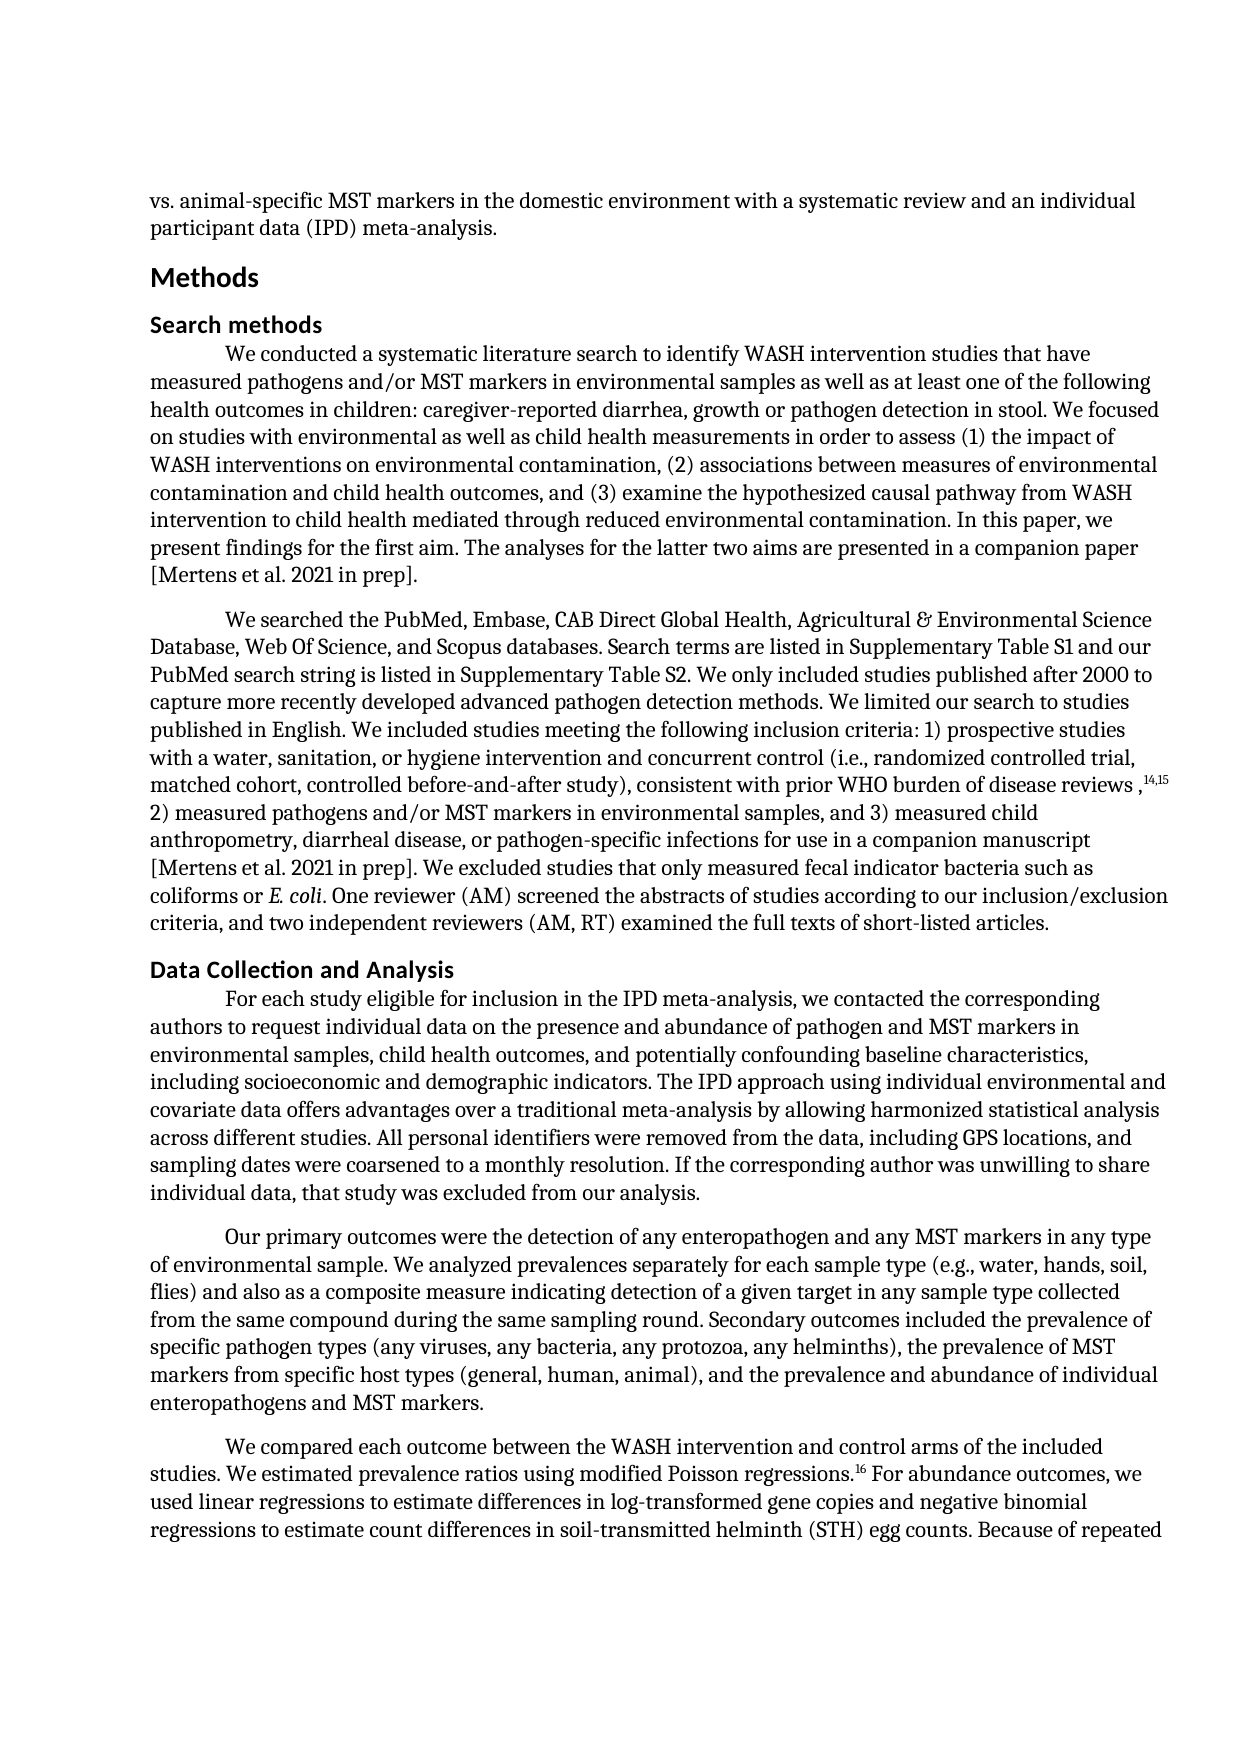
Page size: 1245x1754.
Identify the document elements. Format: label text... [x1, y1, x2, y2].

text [150, 187, 1170, 241]
subtitle Methods [150, 259, 1170, 295]
text For each study eligible for inclusion in the IPD meta-analysis, we contacted the corresponding authors to request individual data on the presence and abundance of pathogen and MST markers in environmental samples, child health outcomes, and potentially confounding baseline characteristics, including socioeconomic and demographic indicators. The IPD approach using individual environmental and covariate data offers advantages over a traditional meta-analysis by allowing harmonized statistical analysis across different studies. All personal identifiers were removed from the data, including GPS locations, and sampling dates were coarsened to a monthly resolution. If the corresponding author was unwilling to share individual data, that study was excluded from our analysis. [150, 986, 1170, 1206]
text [150, 1434, 1170, 1543]
text Our primary outcomes were the detection of any enteropathogen and any MST markers in any type of environmental sample. We analyzed prevalences separately for each sample type (e.g., water, hands, soil, flies) and also as a composite measure indicating detection of a given target in any sample type collected from the same compound during the same sampling round. Secondary outcomes included the prevalence of specific pathogen types (any viruses, any bacteria, any protozoa, any helminths), the prevalence of MST markers from specific host types (general, human, animal), and the prevalence and abundance of individual enteropathogens and MST markers. [150, 1224, 1170, 1416]
subtitle Search methods [150, 309, 1170, 340]
text We conducted a systematic literature search to identify WASH intervention studies that have measured pathogens and/or MST markers in environmental samples as well as at least one of the following health outcomes in children: caregiver-reported diarrhea, growth or pathogen detection in stool. We focused on studies with environmental as well as child health measurements in order to assess (1) the impact of WASH interventions on environmental contamination, (2) associations between measures of environmental contamination and child health outcomes, and (3) examine the hypothesized causal pathway from WASH intervention to child health mediated through reduced environmental contamination. In this paper, we present findings for the first aim. The analyses for the latter two aims are presented in a companion paper [Mertens et al. 2021 in prep]. [150, 341, 1170, 588]
text We searched the PubMed, Embase, CAB Direct Global Health, Agricultural & Environmental Science Database, Web Of Science, and Scopus databases. Search terms are listed in Supplementary Table S1 and our PubMed search string is listed in Supplementary Table S2. We only included studies published after 2000 to capture more recently developed advanced pathogen detection methods. We limited our search to studies published in English. We included studies meeting the following inclusion criteria: 1) prospective studies with a water, sanitation, or hygiene intervention and concurrent control (i.e., randomized controlled trial, matched cohort, controlled before-and-after study), consistent with prior WHO burden of disease reviews ,14,15 2) measured pathogens and/or MST markers in environmental samples, and 3) measured child anthropometry, diarrheal disease, or pathogen-specific infections for use in a companion manuscript [Mertens et al. 2021 in prep]. We excluded studies that only measured fecal indicator bacteria such as coliforms or E. coli. One reviewer (AM) screened the abstracts of studies according to our inclusion/exclusion criteria, and two independent reviewers (AM, RT) examined the full texts of short-listed articles. [150, 606, 1170, 936]
subtitle Data Collection and Analysis [150, 954, 1170, 985]
